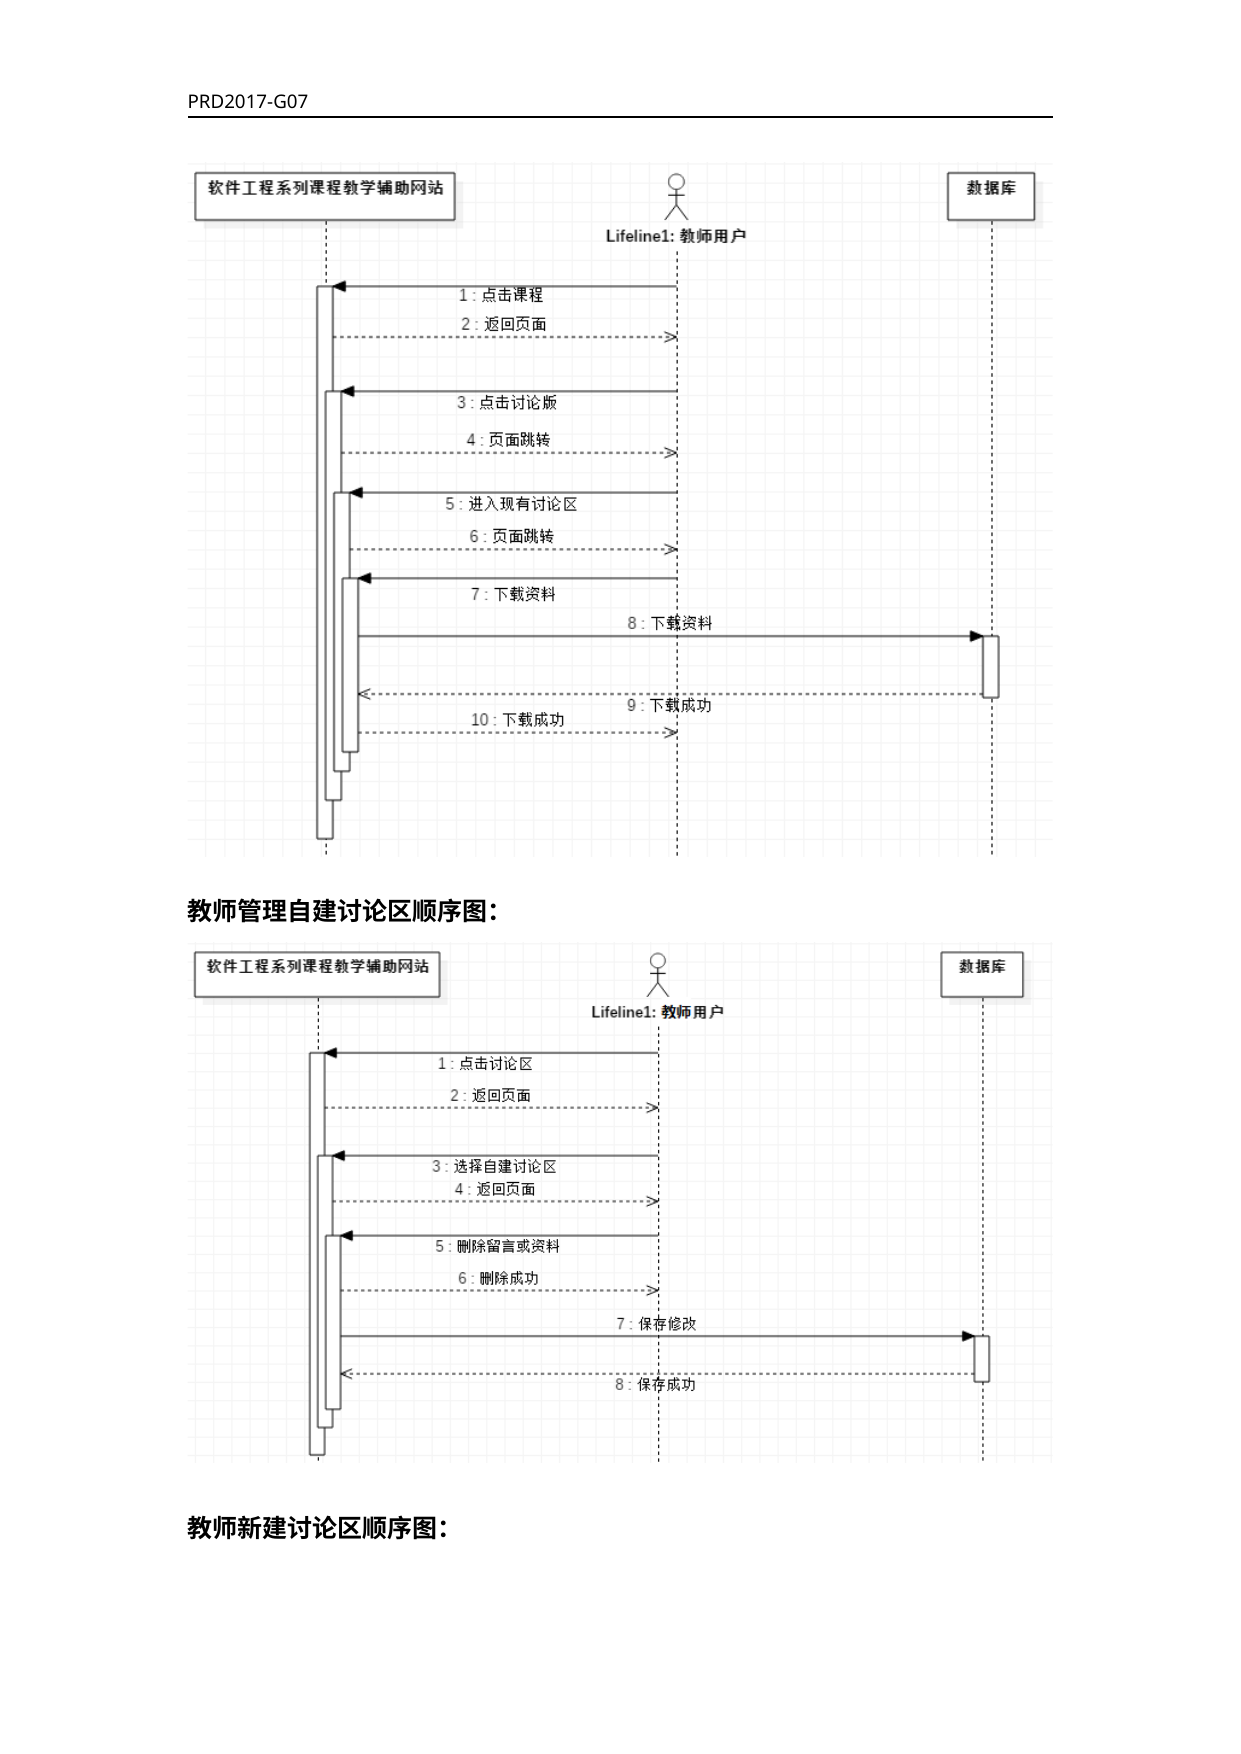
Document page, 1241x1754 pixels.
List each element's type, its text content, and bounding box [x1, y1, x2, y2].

text 教师新建讨论区顺序图： [187, 1494, 1053, 1559]
picture [187, 942, 1053, 1463]
text 教师管理自建讨论区顺序图： [187, 877, 1053, 942]
picture [187, 162, 1053, 857]
